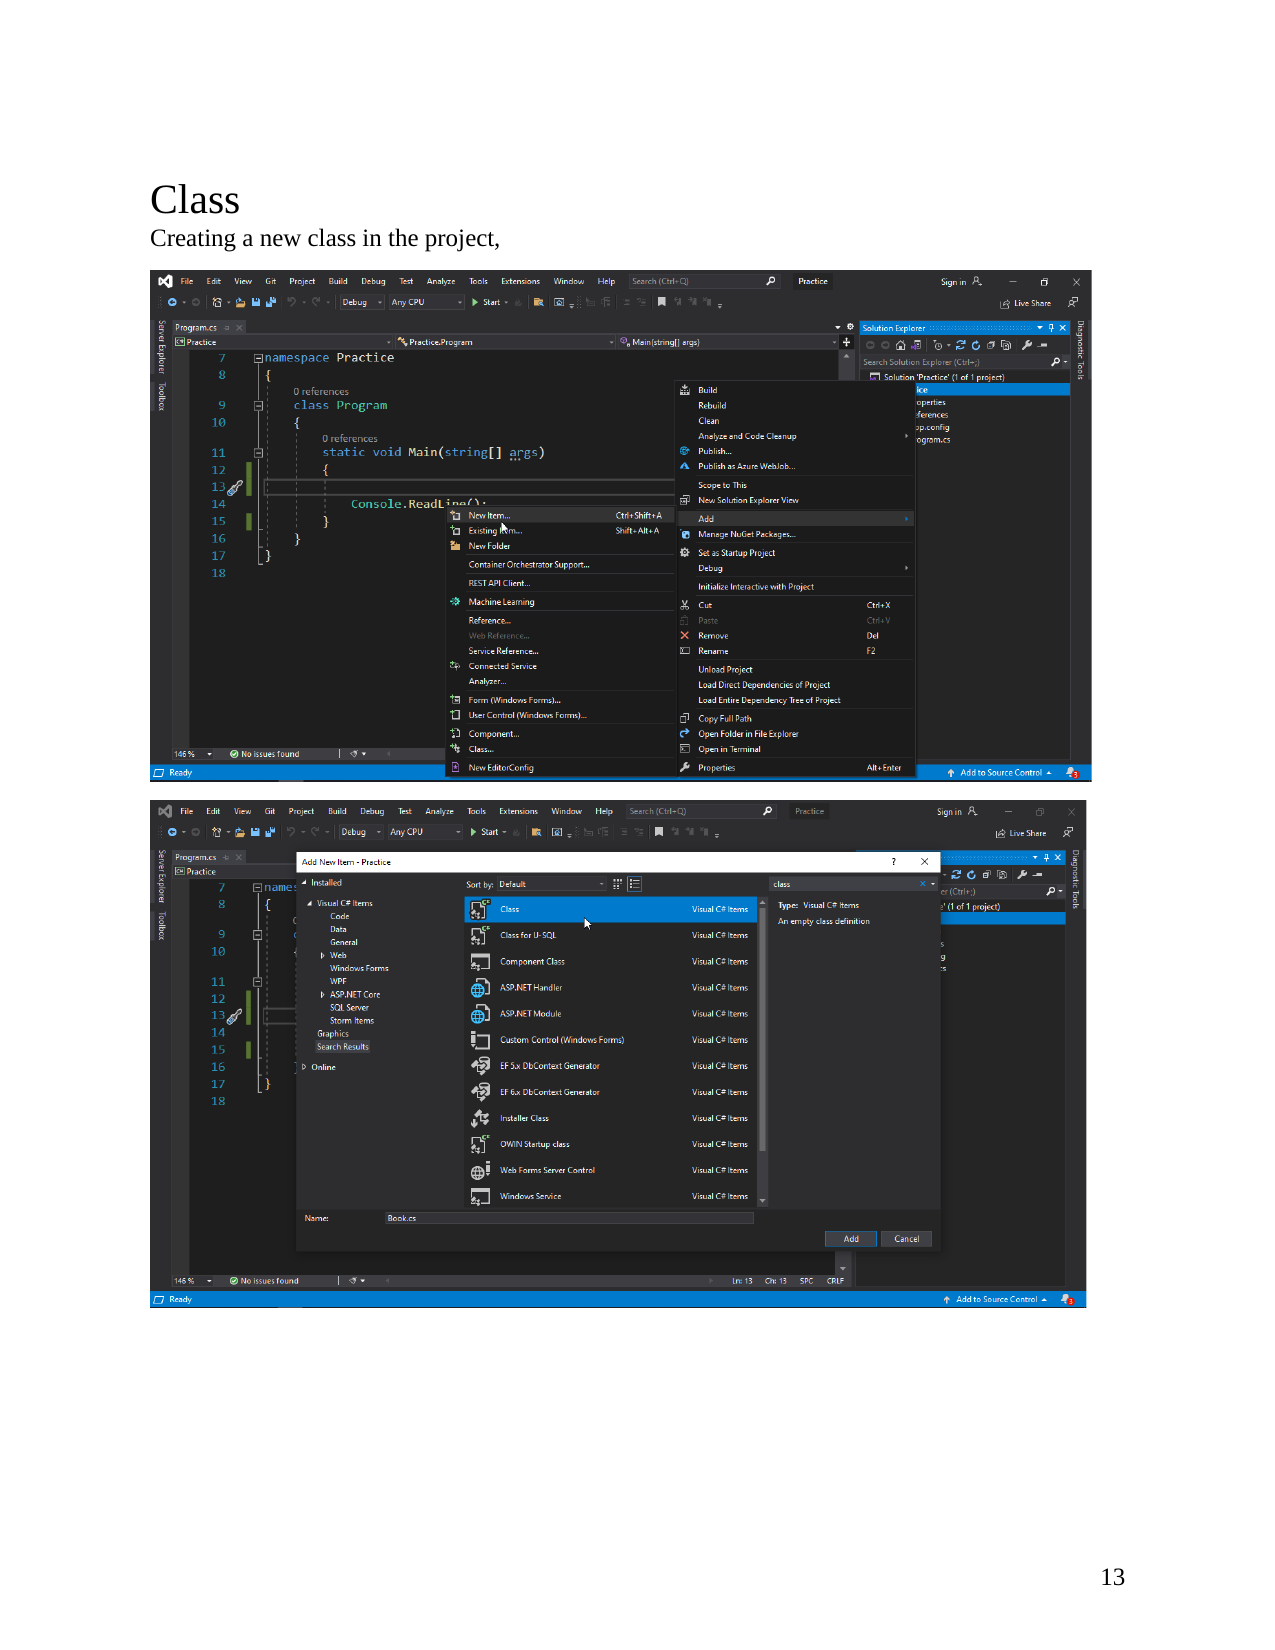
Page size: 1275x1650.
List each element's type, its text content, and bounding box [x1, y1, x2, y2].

text Creating a new class in the project, [150, 223, 1125, 252]
picture [150, 270, 1092, 782]
subtitle Class [150, 175, 1125, 223]
picture [150, 800, 1087, 1308]
